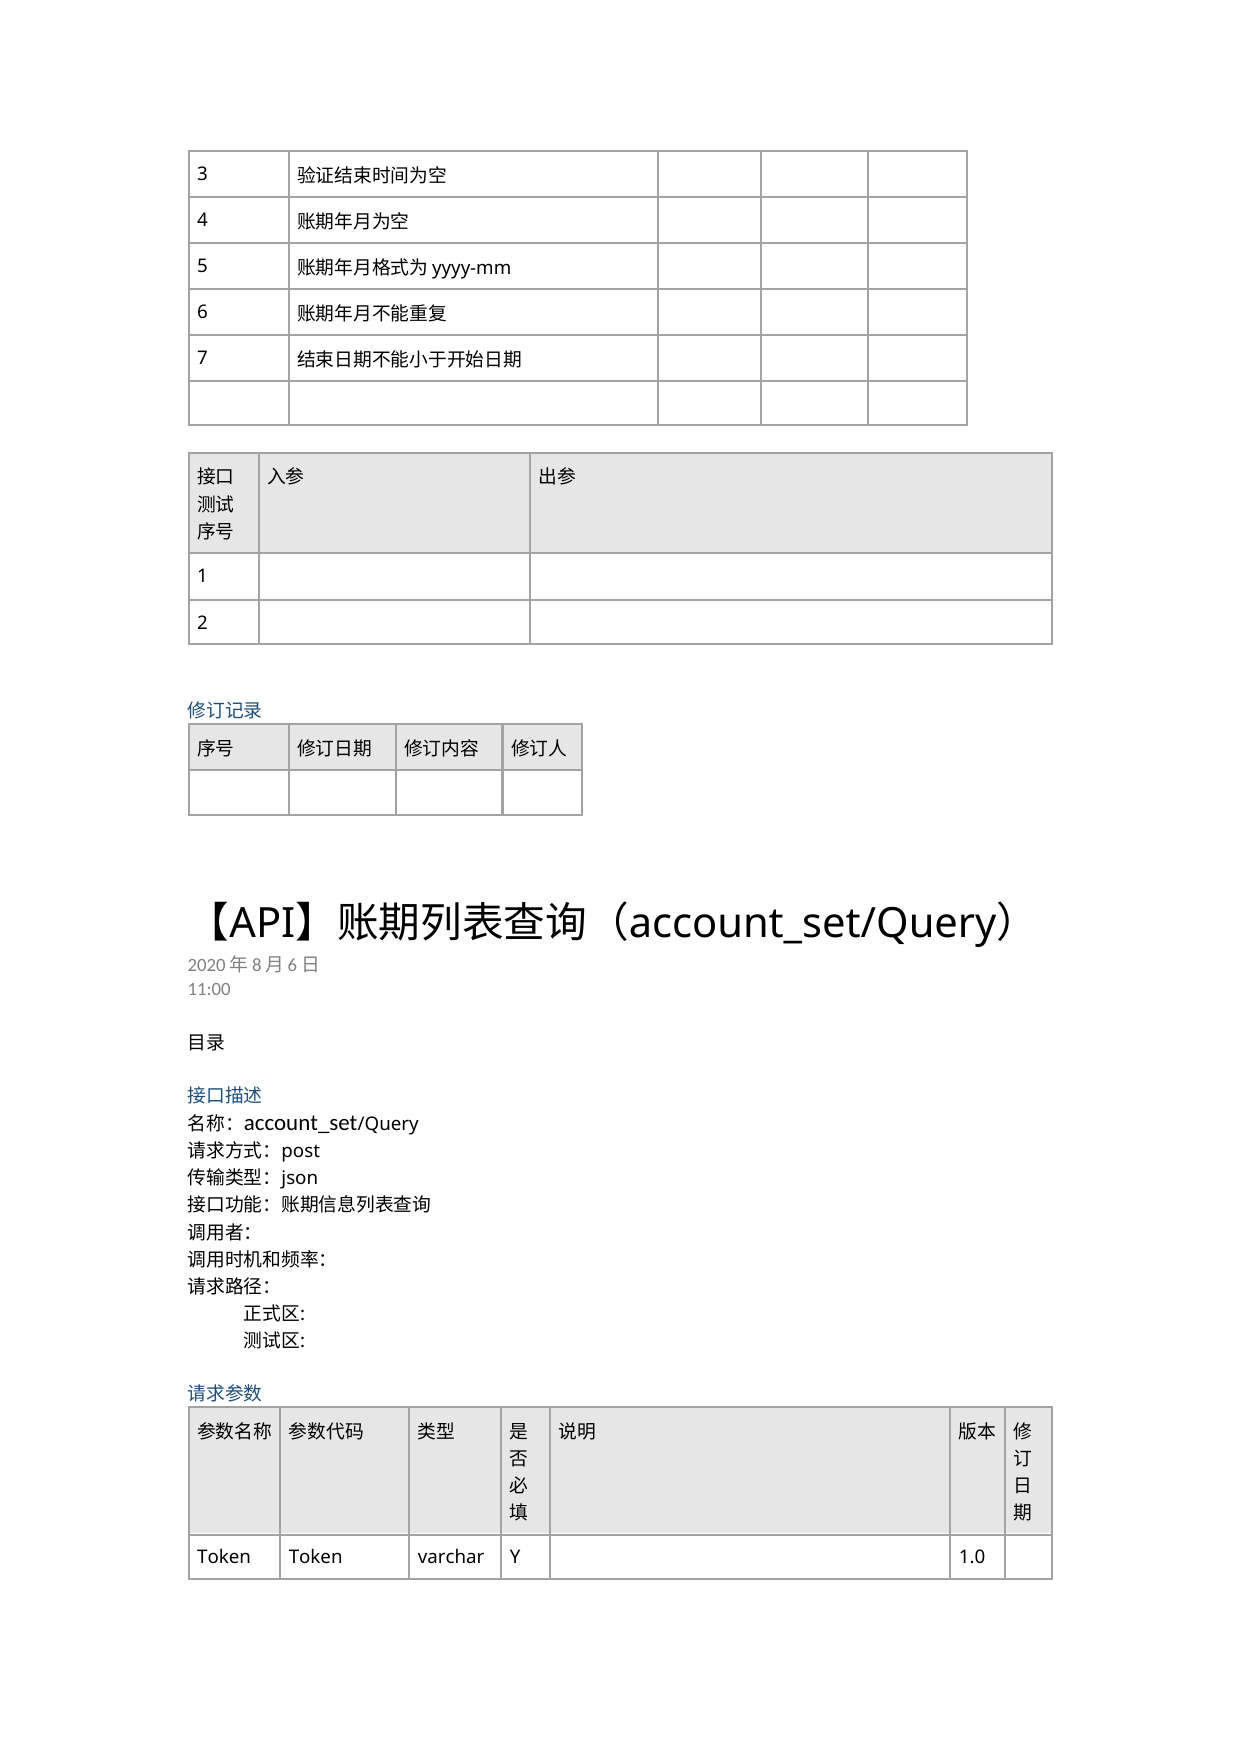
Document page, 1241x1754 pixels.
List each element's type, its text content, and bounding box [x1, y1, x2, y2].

table_cell [762, 382, 867, 424]
table_cell Y [502, 1536, 549, 1578]
table_header 参数名称 [190, 1408, 279, 1533]
text 调用时机和频率： [187, 1244, 1053, 1272]
table_cell [260, 554, 529, 599]
table_cell varchar [410, 1536, 500, 1578]
table_cell [659, 382, 760, 424]
table_cell [1006, 1536, 1051, 1578]
table_cell 3 [190, 152, 288, 196]
table_cell [869, 336, 966, 380]
table_cell 账期年月格式为yyyy-mm [290, 244, 657, 288]
table_cell [869, 152, 966, 196]
table_header 出参 [531, 454, 1051, 552]
text 正式区: [244, 1299, 1053, 1326]
table_cell 结束日期不能小于开始日期 [290, 336, 657, 380]
table_cell [659, 198, 760, 242]
table_cell Token [281, 1536, 408, 1578]
text 修订记录 [187, 696, 1053, 723]
text 2020年8月6日 [187, 950, 1053, 977]
table_header 说明 [551, 1408, 949, 1533]
table_cell [551, 1536, 949, 1578]
text 【API】账期列表查询（account_set/Query） [187, 889, 1053, 950]
text 测试区: [244, 1326, 1053, 1353]
table_cell [260, 601, 529, 643]
text 传输类型：json [187, 1163, 1053, 1190]
table_cell [869, 382, 966, 424]
table_header 版本 [951, 1408, 1004, 1533]
table_cell 2 [190, 601, 258, 643]
table_cell [531, 601, 1051, 643]
table_header 参数代码 [281, 1408, 408, 1533]
table_cell [762, 290, 867, 334]
table_cell [190, 382, 288, 424]
table_cell [762, 152, 867, 196]
table_cell [869, 244, 966, 288]
table_header 修订内容 [397, 725, 501, 769]
text 11:00 [187, 977, 1053, 1000]
table_cell [659, 244, 760, 288]
table_cell [869, 290, 966, 334]
table_cell 7 [190, 336, 288, 380]
text 请求路径： [187, 1272, 1053, 1299]
table_cell Token [190, 1536, 279, 1578]
table_header 修订日期 [290, 725, 395, 769]
table_cell [762, 336, 867, 380]
table_cell 账期年月为空 [290, 198, 657, 242]
table_cell 验证结束时间为空 [290, 152, 657, 196]
table_cell [762, 198, 867, 242]
table_cell [659, 336, 760, 380]
table_cell [397, 771, 501, 813]
text 接口功能：账期信息列表查询 [187, 1190, 1053, 1217]
table_cell 1.0 [951, 1536, 1004, 1578]
table_cell [531, 554, 1051, 599]
text 目录 [187, 1028, 1053, 1055]
table_cell 账期年月不能重复 [290, 290, 657, 334]
text 调用者： [187, 1217, 1053, 1244]
table_cell [762, 244, 867, 288]
table_cell 6 [190, 290, 288, 334]
table_cell [869, 198, 966, 242]
table_header 修订日期 [1006, 1408, 1051, 1533]
text 名称：account_set/Query [187, 1108, 1053, 1136]
table_cell [504, 771, 581, 813]
table_cell [659, 290, 760, 334]
text 接口描述 [187, 1081, 1053, 1108]
table_header 类型 [410, 1408, 500, 1533]
table_header 接口测试序号 [190, 454, 258, 552]
text 请求方式：post [187, 1136, 1053, 1163]
table_cell [190, 771, 288, 813]
text 请求参数 [187, 1379, 1053, 1406]
table_header 序号 [190, 725, 288, 769]
table_cell [290, 771, 395, 813]
table_header 是否必填 [502, 1408, 549, 1533]
table_cell 5 [190, 244, 288, 288]
table_cell [290, 382, 657, 424]
table_cell [659, 152, 760, 196]
table_cell 1 [190, 554, 258, 599]
table_header 入参 [260, 454, 529, 552]
table_header 修订人 [504, 725, 581, 769]
table_cell 4 [190, 198, 288, 242]
